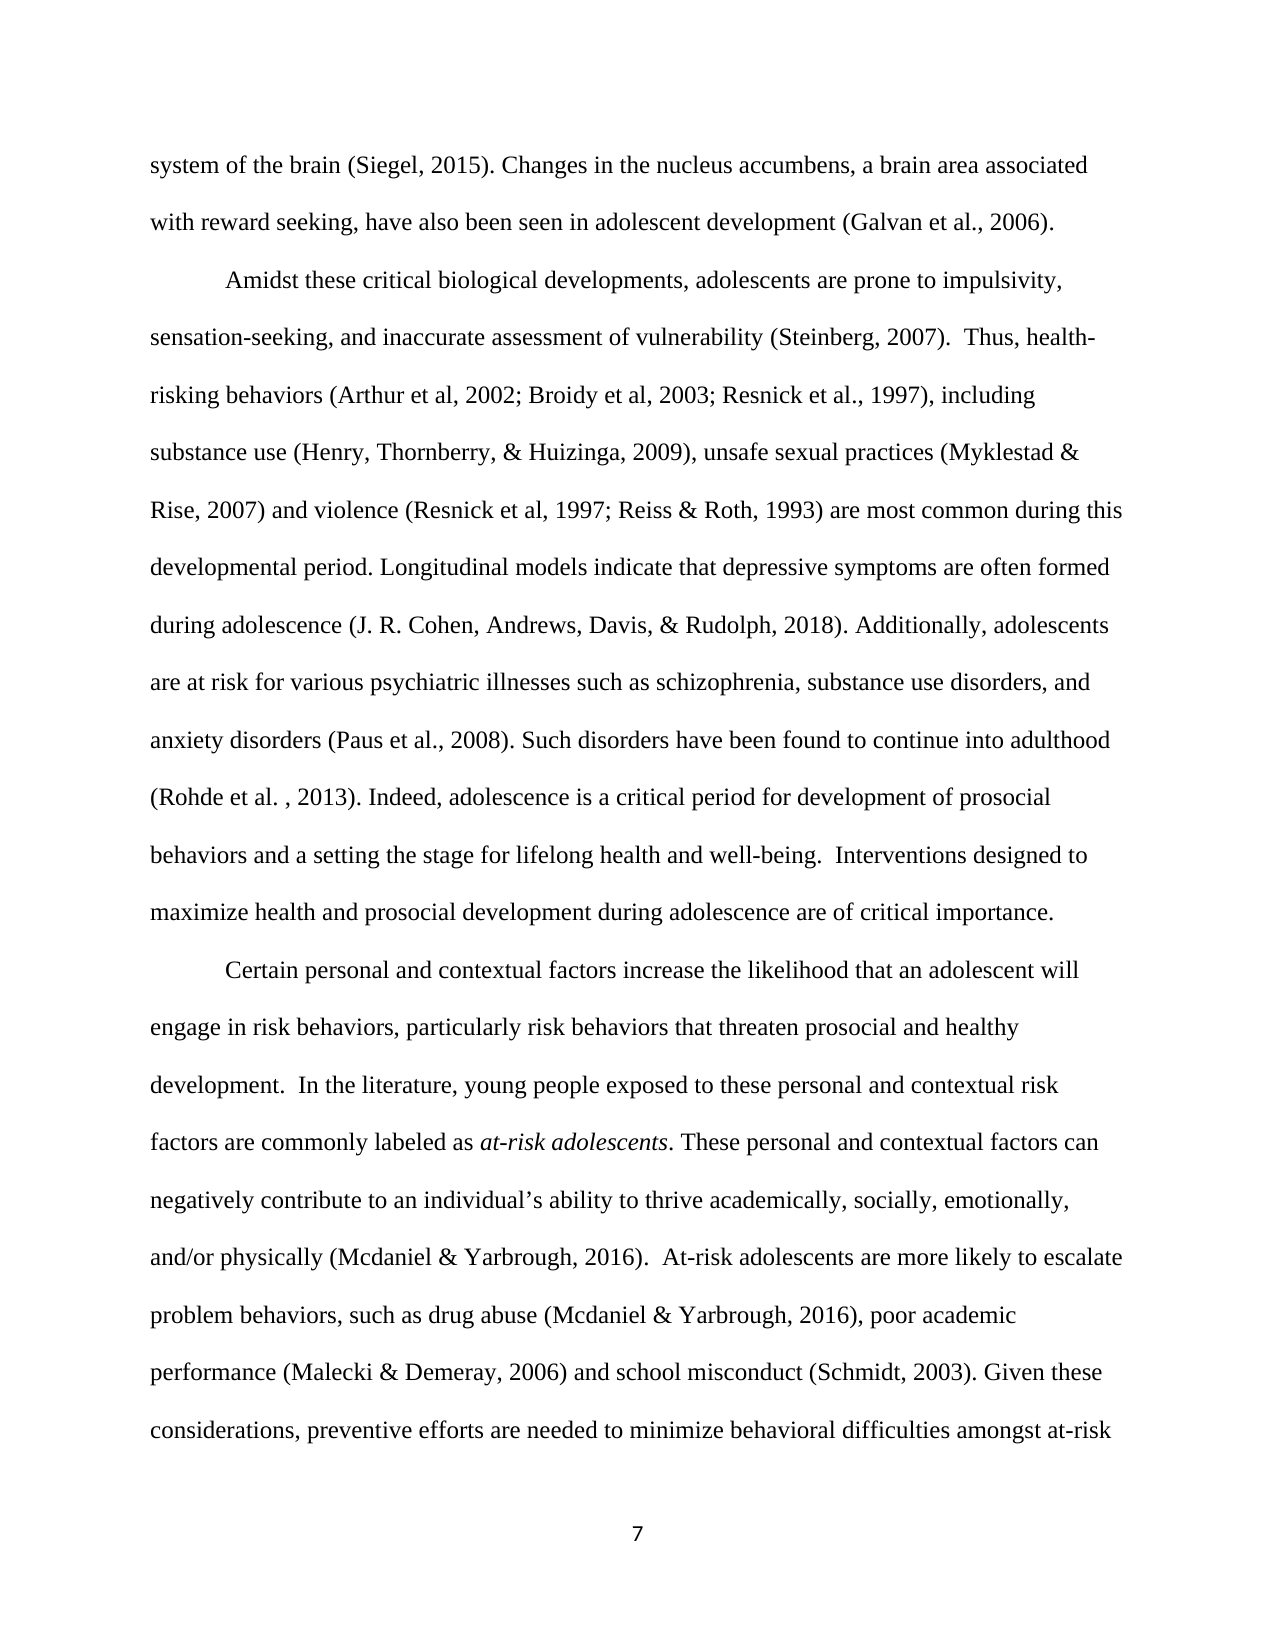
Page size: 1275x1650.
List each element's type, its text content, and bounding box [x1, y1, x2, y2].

text Amidst these critical biological developments, adolescents are prone to impulsivity, sensation-seeking, and inaccurate assessment of vulnerability (Steinberg, 2007). Thus, health-risking behaviors (Arthur et al, 2002; Broidy et al, 2003; Resnick et al., 1997), including substance use (Henry, Thornberry, & Huizinga, 2009), unsafe sexual practices (Myklestad & Rise, 2007) and violence (Resnick et al, 1997; Reiss & Roth, 1993) are most common during this developmental period. Longitudinal models indicate that depressive symptoms are often formed during adolescence (J. R. Cohen, Andrews, Davis, & Rudolph, 2018). Additionally, adolescents are at risk for various psychiatric illnesses such as schizophrenia, substance use disorders, and anxiety disorders (Paus et al., 2008). Such disorders have been found to continue into adulthood (Rohde et al. , 2013). Indeed, adolescence is a critical period for development of prosocial behaviors and a setting the stage for lifelong health and well-being. Interventions designed to maximize health and prosocial development during adolescence are of critical importance. [150, 265, 1125, 926]
